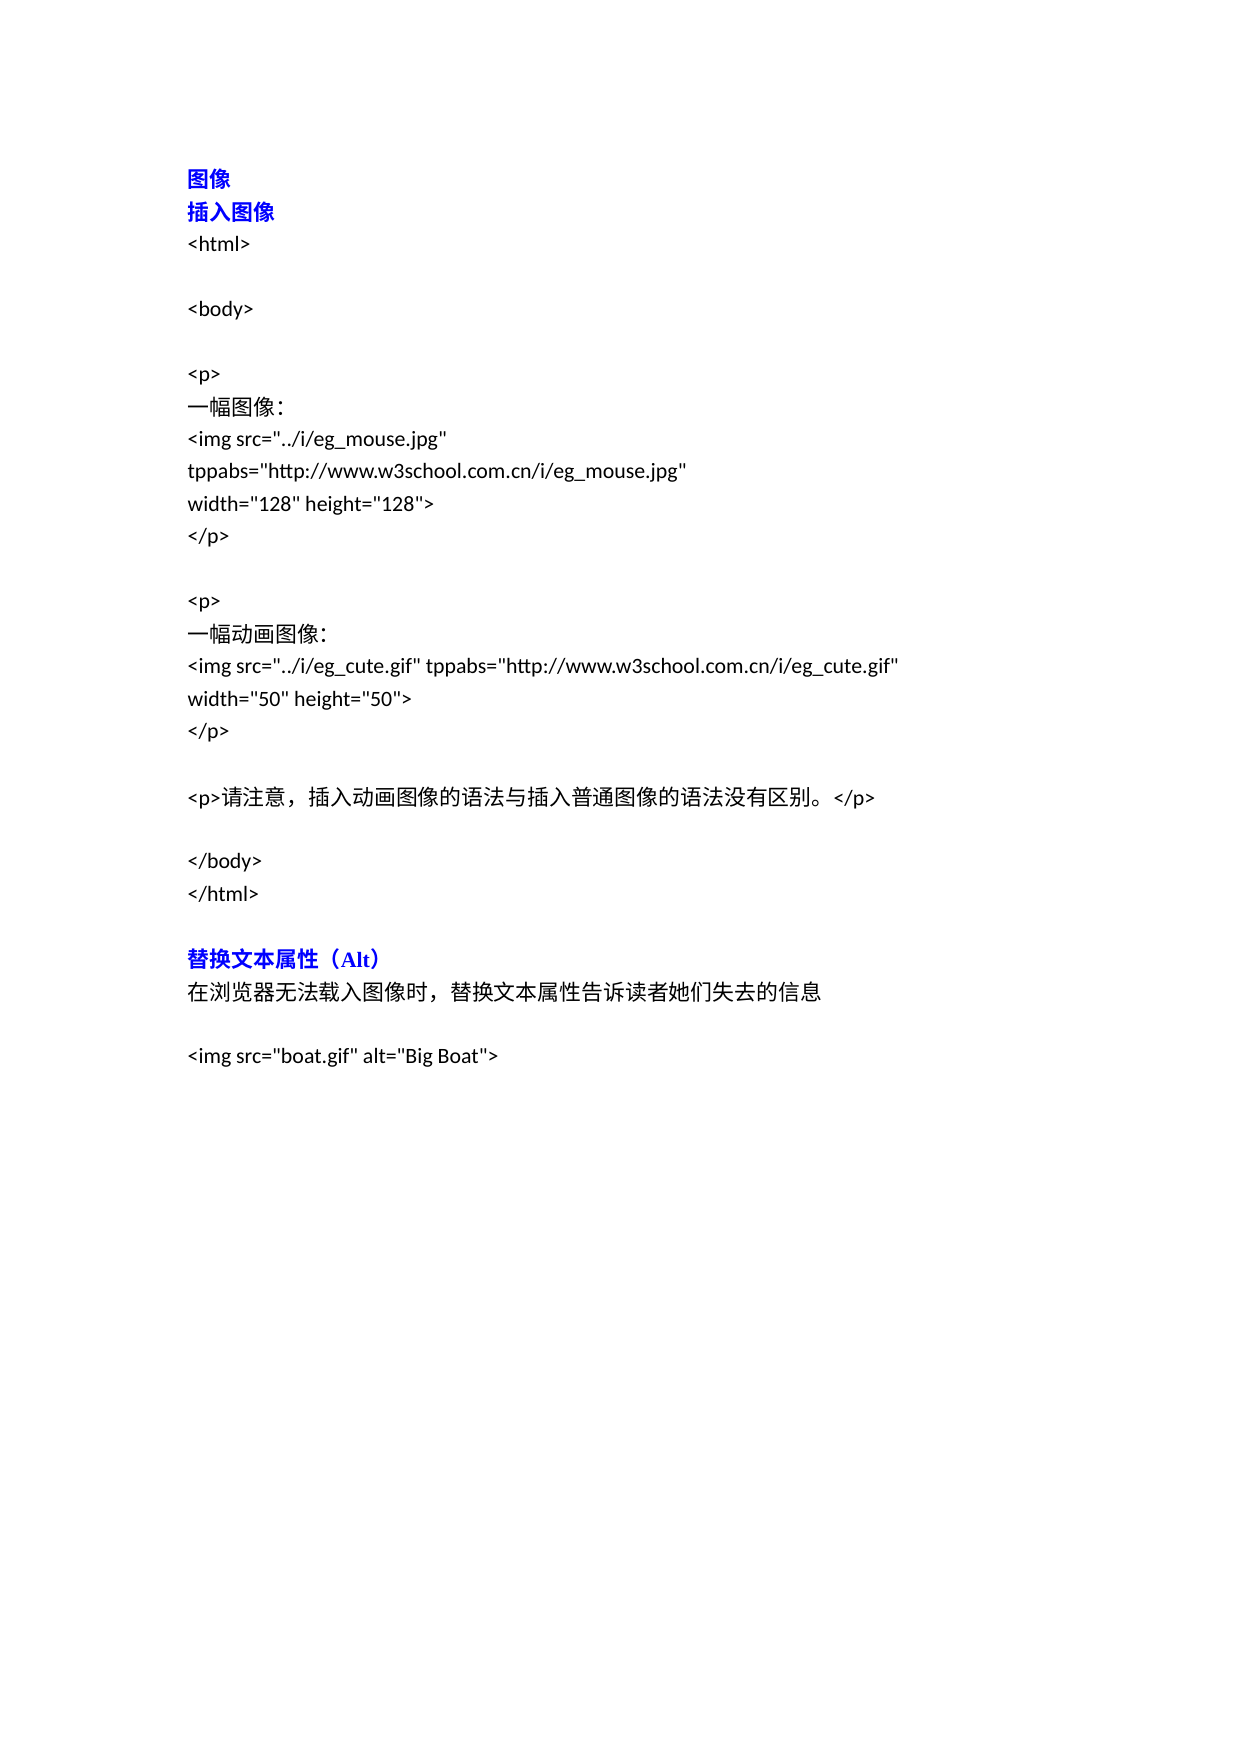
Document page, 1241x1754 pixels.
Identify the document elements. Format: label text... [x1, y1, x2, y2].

text </html> [187, 877, 1053, 909]
text <img src="../i/eg_mouse.jpg" [187, 422, 1053, 454]
title 图像 [187, 162, 1053, 194]
text </body> [187, 844, 1053, 877]
text 一幅动画图像： [187, 617, 1053, 649]
text width="50" height="50"> [187, 682, 1053, 714]
text <body> [187, 292, 1053, 324]
title 替换文本属性（Alt） [187, 942, 1053, 974]
text 一幅图像： [187, 389, 1053, 422]
text tppabs="http://www.w3school.com.cn/i/eg_mouse.jpg" [187, 454, 1053, 487]
text </p> [187, 714, 1053, 747]
title 插入图像 [187, 194, 1053, 227]
text <html> [187, 227, 1053, 259]
text </p> [187, 519, 1053, 552]
text 在浏览器无法载入图像时，替换文本属性告诉读者她们失去的信息 [187, 974, 1053, 1007]
text <p> [187, 357, 1053, 389]
text <p>请注意，插入动画图像的语法与插入普通图像的语法没有区别。</p> [187, 779, 1053, 812]
text <p> [187, 584, 1053, 617]
text width="128" height="128"> [187, 487, 1053, 519]
text <img src="../i/eg_cute.gif" tppabs="http://www.w3school.com.cn/i/eg_cute.gif" [187, 649, 1053, 682]
text <img src="boat.gif" alt="Big Boat"> [187, 1039, 1053, 1072]
